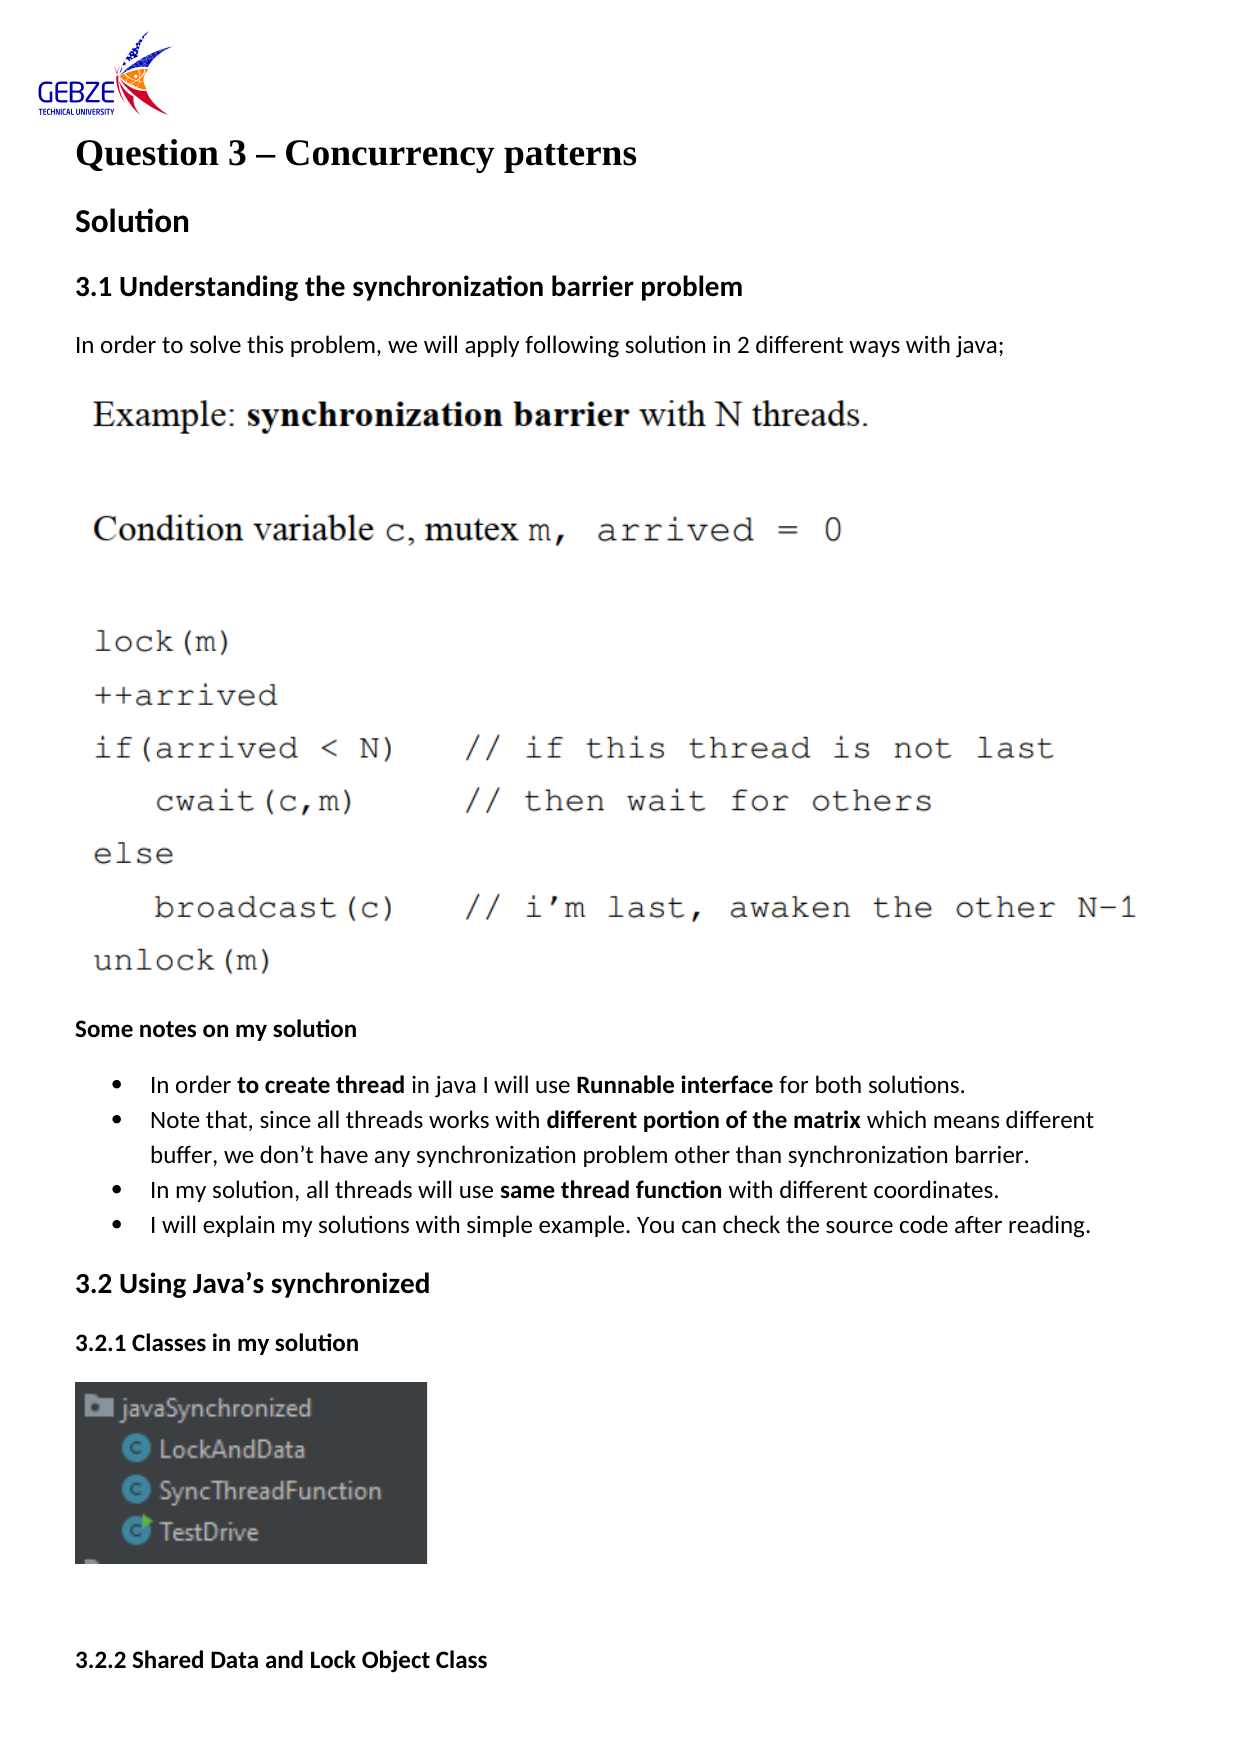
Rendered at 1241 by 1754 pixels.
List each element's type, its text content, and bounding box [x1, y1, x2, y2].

text 3.2.1 Classes in my solution [75, 1327, 1165, 1357]
list Note that, since all threads works with different portion of the matrix which means different buffer, we don’t have any synchronization problem other than synchronization barrier. [112, 1104, 1165, 1170]
picture [75, 1382, 428, 1564]
text 3.1 Understanding the synchronization barrier problem [75, 268, 1165, 303]
text 3.2 Using Java’s synchronized [75, 1265, 1165, 1301]
text Question 3 – Concurrency patterns [75, 130, 1165, 173]
list I will explain my solutions with simple example. You can check the source code after reading. [112, 1209, 1165, 1240]
list In order to create thread in java I will use Runnable interface for both solutions. [112, 1069, 1165, 1100]
picture [32, 26, 179, 120]
picture [75, 385, 1166, 989]
text 3.2.2 Shared Data and Lock Object Class [75, 1645, 1165, 1675]
text Some notes on my solution [75, 1013, 1165, 1044]
text In order to solve this problem, we will apply following solution in 2 different ways with java; [75, 330, 1165, 360]
list In my solution, all threads will use same thread function with different coordinates. [112, 1174, 1165, 1205]
text Solution [75, 200, 1165, 241]
